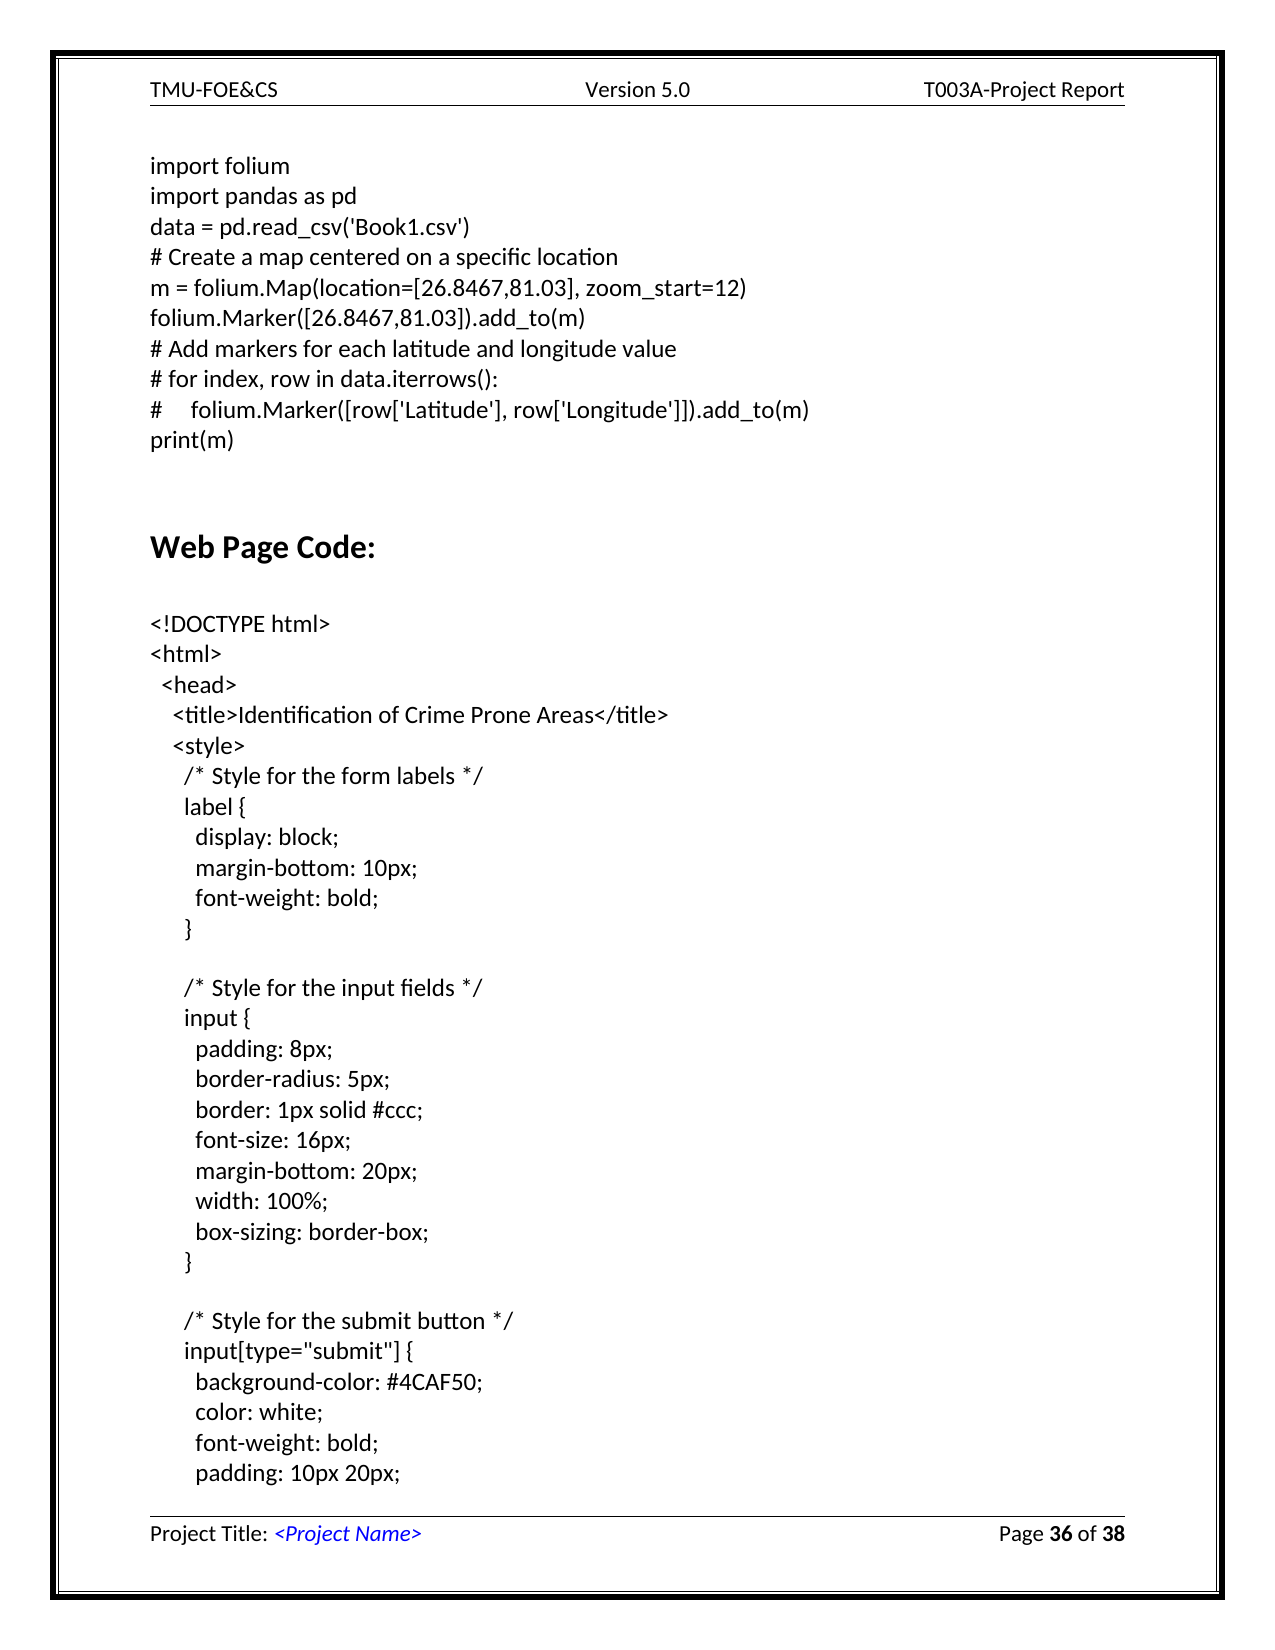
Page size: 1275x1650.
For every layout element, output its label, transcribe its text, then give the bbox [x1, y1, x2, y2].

text # for index, row in data.iterrows(): [150, 364, 1125, 394]
text label { [150, 791, 1125, 822]
text box-sizing: border-box; [150, 1216, 1125, 1246]
text border-radius: 5px; [150, 1063, 1125, 1094]
text # Create a map centered on a specific location [150, 242, 1125, 272]
text <style> [150, 730, 1125, 761]
text # Add markers for each latitude and longitude value [150, 333, 1125, 364]
text input[type="submit"] { [150, 1335, 1125, 1366]
text <title>Identification of Crime Prone Areas</title> [150, 699, 1125, 730]
text padding: 8px; [150, 1033, 1125, 1063]
text border: 1px solid #ccc; [150, 1094, 1125, 1124]
text } [150, 1246, 1125, 1277]
text /* Style for the submit button */ [150, 1305, 1125, 1335]
text margin-bottom: 20px; [150, 1155, 1125, 1185]
text font-weight: bold; [150, 883, 1125, 913]
text print(m) [150, 425, 1125, 455]
text /* Style for the input fields */ [150, 972, 1125, 1002]
text <html> [150, 638, 1125, 669]
text width: 100%; [150, 1185, 1125, 1216]
text import folium [150, 150, 1125, 181]
text # folium.Marker([row['Latitude'], row['Longitude']]).add_to(m) [150, 394, 1125, 425]
text background-color: #4CAF50; [150, 1366, 1125, 1396]
text Web Page Code: [150, 526, 1125, 567]
text import pandas as pd [150, 181, 1125, 211]
text data = pd.read_csv('Book1.csv') [150, 211, 1125, 242]
text folium.Marker([26.8467,81.03]).add_to(m) [150, 303, 1125, 333]
text display: block; [150, 822, 1125, 852]
text <!DOCTYPE html> [150, 608, 1125, 638]
text font-size: 16px; [150, 1124, 1125, 1155]
text m = folium.Map(location=[26.8467,81.03], zoom_start=12) [150, 272, 1125, 303]
text input { [150, 1002, 1125, 1033]
text } [150, 913, 1125, 944]
text padding: 10px 20px; [150, 1457, 1125, 1488]
text font-weight: bold; [150, 1427, 1125, 1457]
text margin-bottom: 10px; [150, 852, 1125, 883]
text /* Style for the form labels */ [150, 761, 1125, 791]
text color: white; [150, 1396, 1125, 1427]
text <head> [150, 669, 1125, 699]
